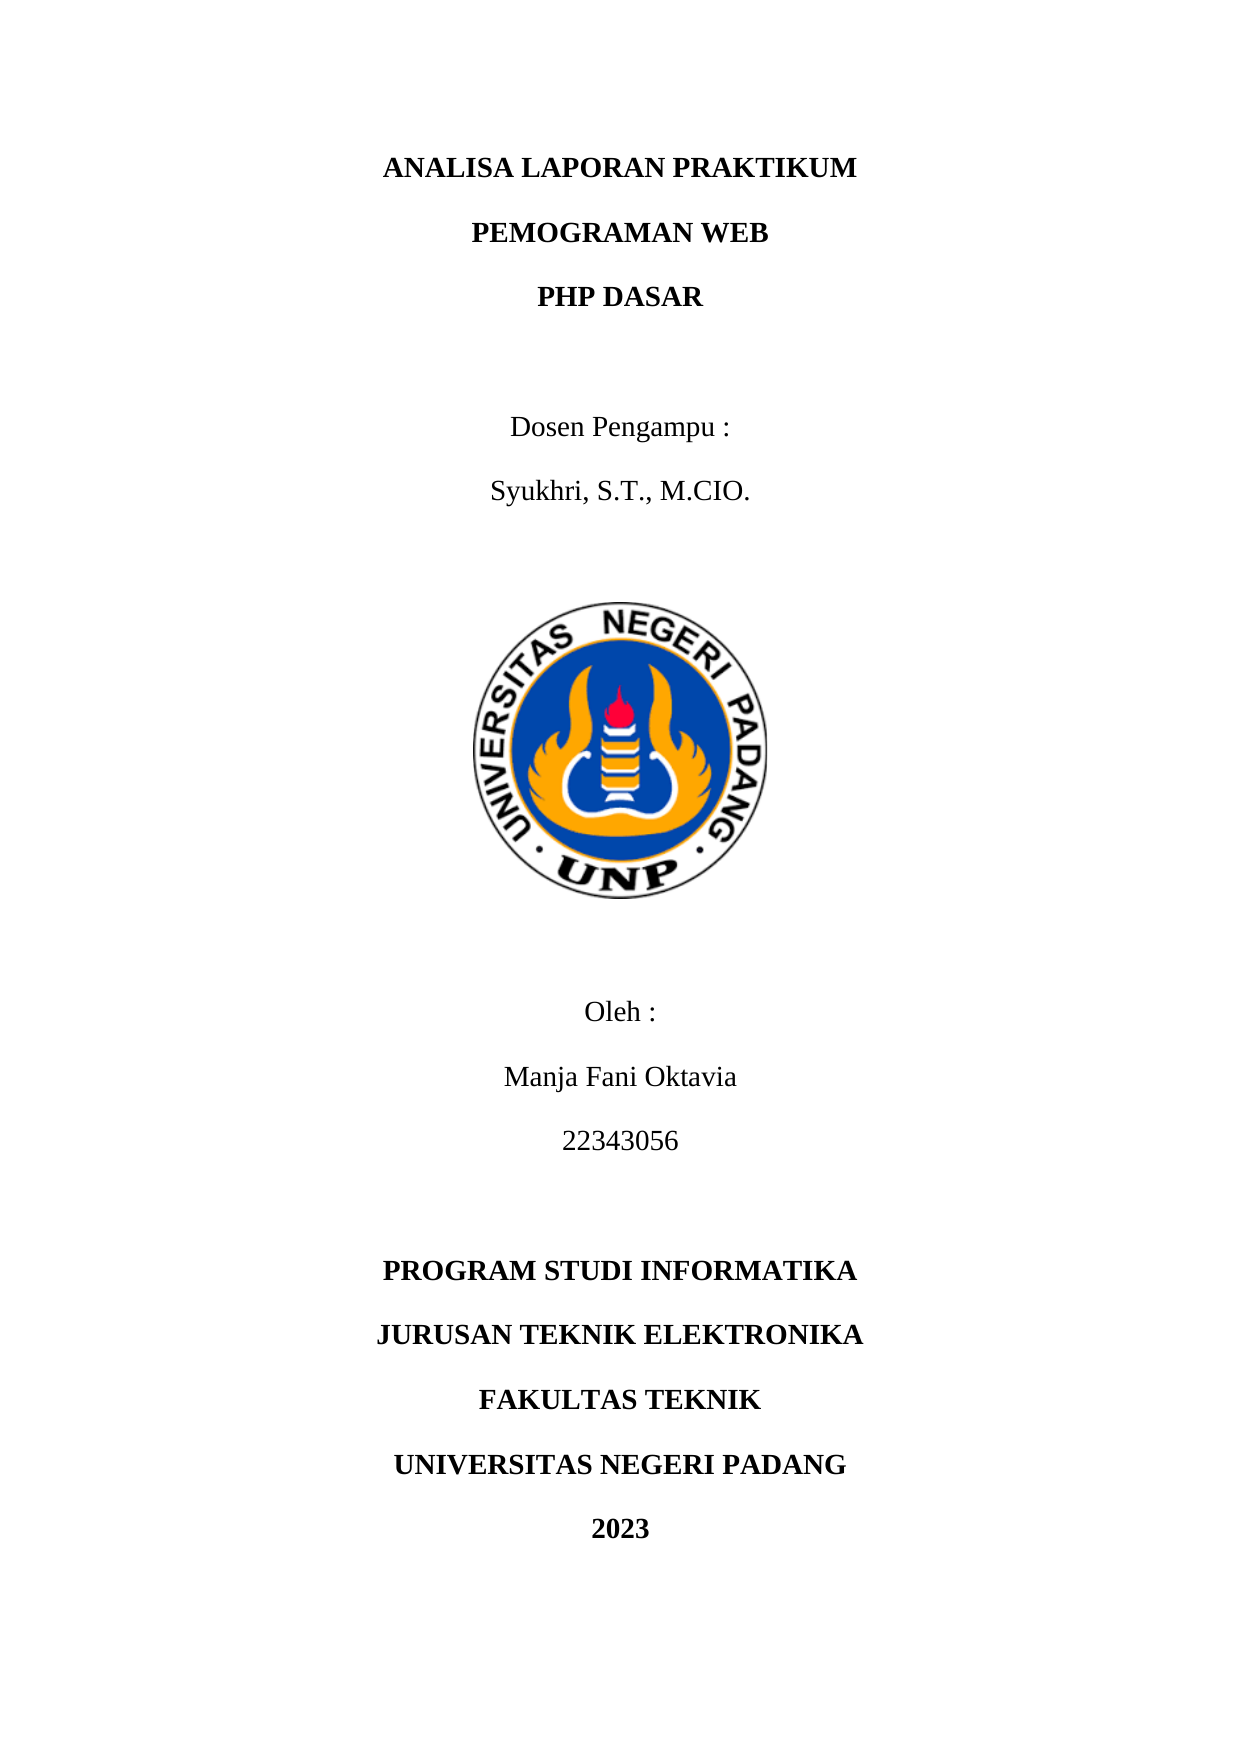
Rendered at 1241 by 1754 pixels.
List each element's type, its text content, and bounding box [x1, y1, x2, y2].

text FAKULTAS TEKNIK [150, 1382, 1090, 1416]
text Syukhri, S.T., M.CIO. [150, 473, 1090, 507]
text UNIVERSITAS NEGERI PADANG [150, 1447, 1090, 1480]
text PEMOGRAMAN WEB [150, 215, 1090, 248]
text PROGRAM STUDI INFORMATIKA [150, 1253, 1090, 1286]
text ANALISA LAPORAN PRAKTIKUM [150, 150, 1090, 183]
text Oleh : [150, 994, 1090, 1027]
text 22343056 [150, 1123, 1090, 1157]
text Manja Fani Oktavia [150, 1059, 1090, 1092]
text PHP DASAR [150, 279, 1090, 313]
picture [473, 602, 768, 899]
text 2023 [150, 1511, 1090, 1545]
text Dosen Pengampu : [150, 409, 1090, 442]
text JURUSAN TEKNIK ELEKTRONIKA [150, 1317, 1090, 1351]
